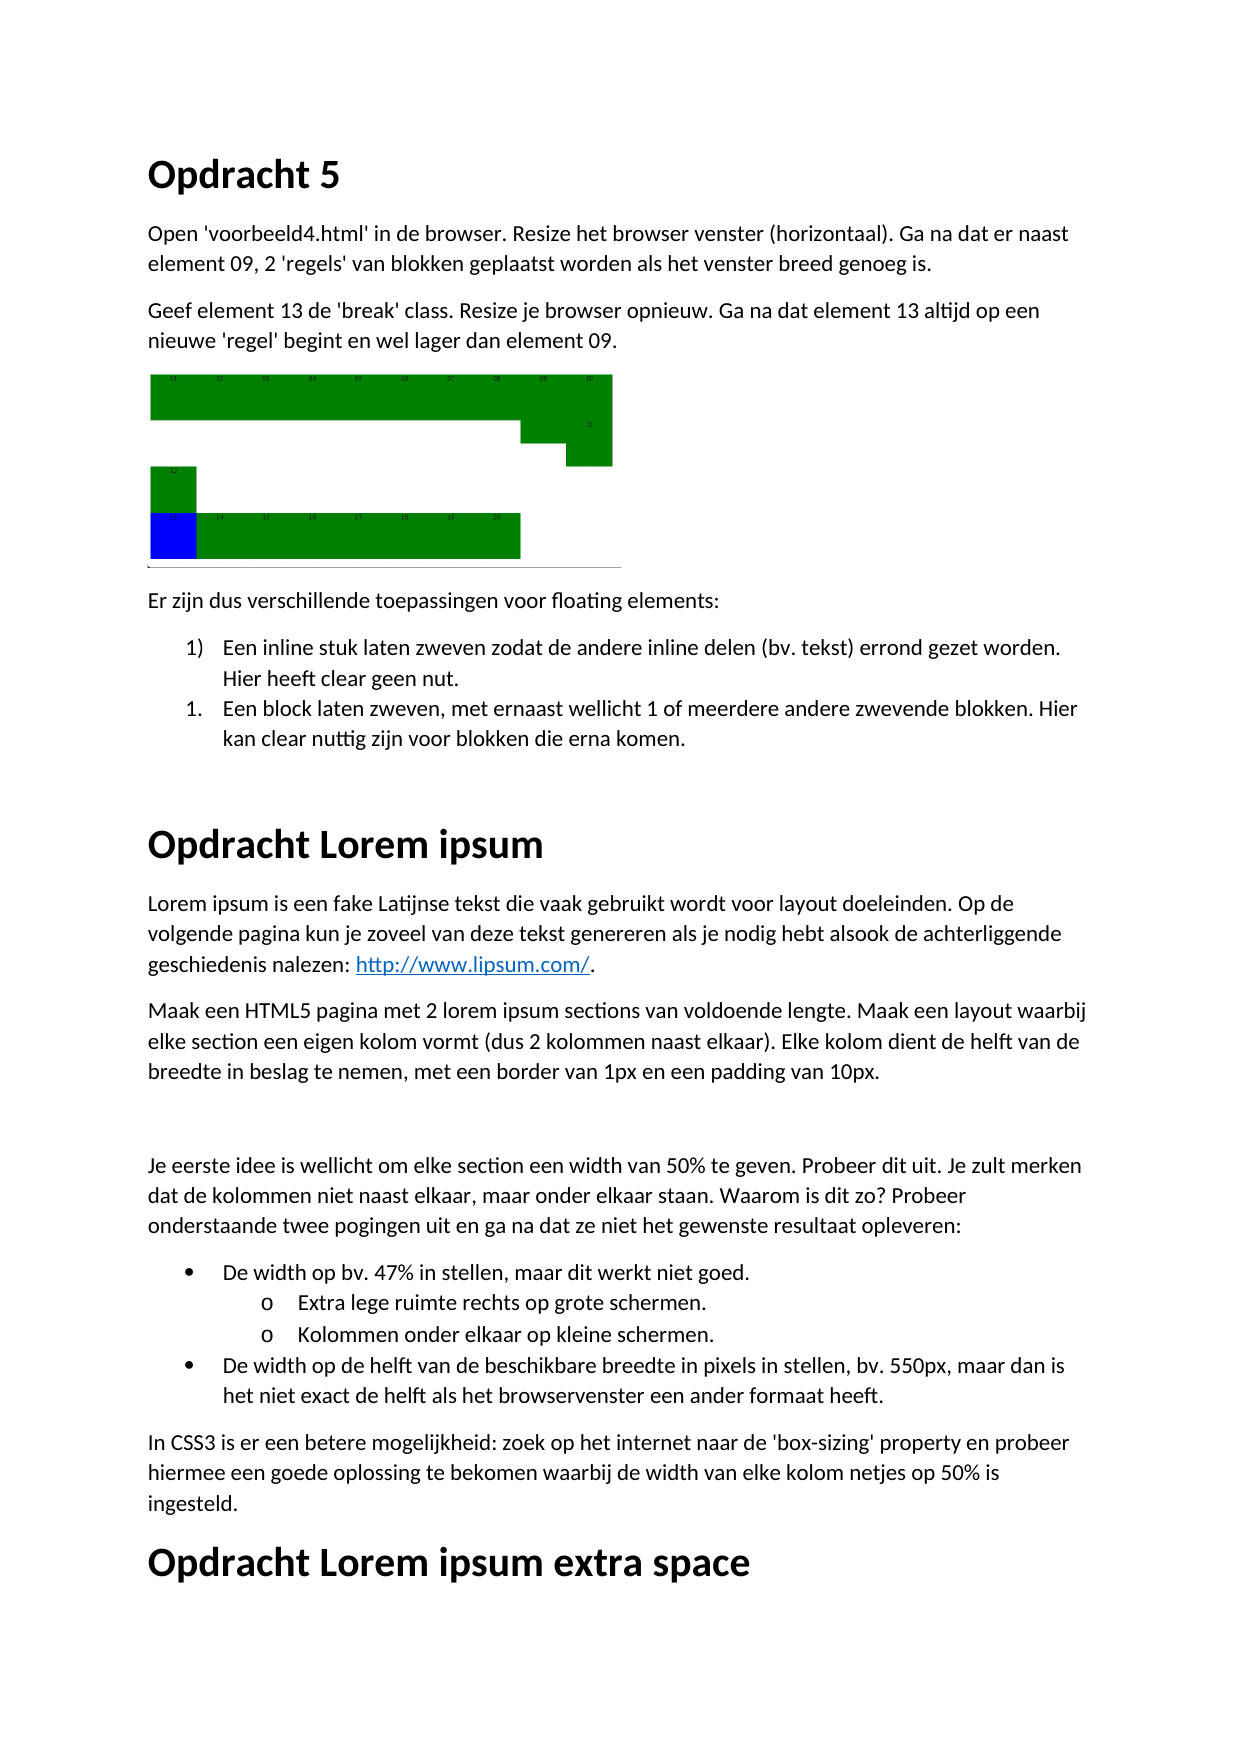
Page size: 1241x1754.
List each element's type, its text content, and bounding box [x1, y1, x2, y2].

list Kolommen onder elkaar op kleine schermen. [260, 1320, 1093, 1349]
text Open 'voorbeeld4.html' in de browser. Resize het browser venster (horizontaal). Ga na dat er naast element 09, 2 'regels' van blokken geplaatst worden als het venster breed genoeg is. [148, 219, 1093, 277]
text Opdracht 5 [148, 148, 1093, 198]
picture [147, 373, 622, 568]
list Extra lege ruimte rechts op grote schermen. [260, 1288, 1093, 1317]
text Je eerste idee is wellicht om elke section een width van 50% te geven. Probeer dit uit. Je zult merken dat de kolommen niet naast elkaar, maar onder elkaar staan. Waarom is dit zo? Probeer onderstaande twee pogingen uit en ga na dat ze niet het gewenste resultaat opleveren: [148, 1151, 1093, 1239]
list Een block laten zweven, met ernaast wellicht 1 of meerdere andere zwevende blokken. Hier kan clear nuttig zijn voor blokken die erna komen. [185, 694, 1093, 752]
list De width op de helft van de beschikbare breedte in pixels in stellen, bv. 550px, maar dan is het niet exact de helft als het browservenster een ander formaat heeft. [185, 1351, 1093, 1409]
text Geef element 13 de 'break' class. Resize je browser opnieuw. Ga na dat element 13 altijd op een nieuwe 'regel' begint en wel lager dan element 09. [148, 296, 1093, 354]
text Lorem ipsum is een fake Latijnse tekst die vaak gebruikt wordt voor layout doeleinden. Op de volgende pagina kun je zoveel van deze tekst genereren als je nodig hebt alsook de achterliggende geschiedenis nalezen: http://www.lipsum.com/. [148, 889, 1093, 978]
list Een inline stuk laten zweven zodat de andere inline delen (bv. tekst) errond gezet worden. Hier heeft clear geen nut. [185, 633, 1093, 692]
text Maak een HTML5 pagina met 2 lorem ipsum sections van voldoende lengte. Maak een layout waarbij elke section een eigen kolom vormt (dus 2 kolommen naast elkaar). Elke kolom dient de helft van de breedte in beslag te nemen, met een border van 1px en een padding van 10px. [148, 997, 1093, 1085]
text Opdracht Lorem ipsum [148, 818, 1093, 869]
text Opdracht Lorem ipsum extra space [148, 1536, 1093, 1586]
list De width op bv. 47% in stellen, maar dit werkt niet goed. [185, 1258, 1093, 1286]
text In CSS3 is er een betere mogelijkheid: zoek op het internet naar de 'box-sizing' property en probeer hiermee een goede oplossing te bekomen waarbij de width van elke kolom netjes op 50% is ingesteld. [148, 1428, 1093, 1517]
text Er zijn dus verschillende toepassingen voor floating elements: [148, 587, 1093, 614]
